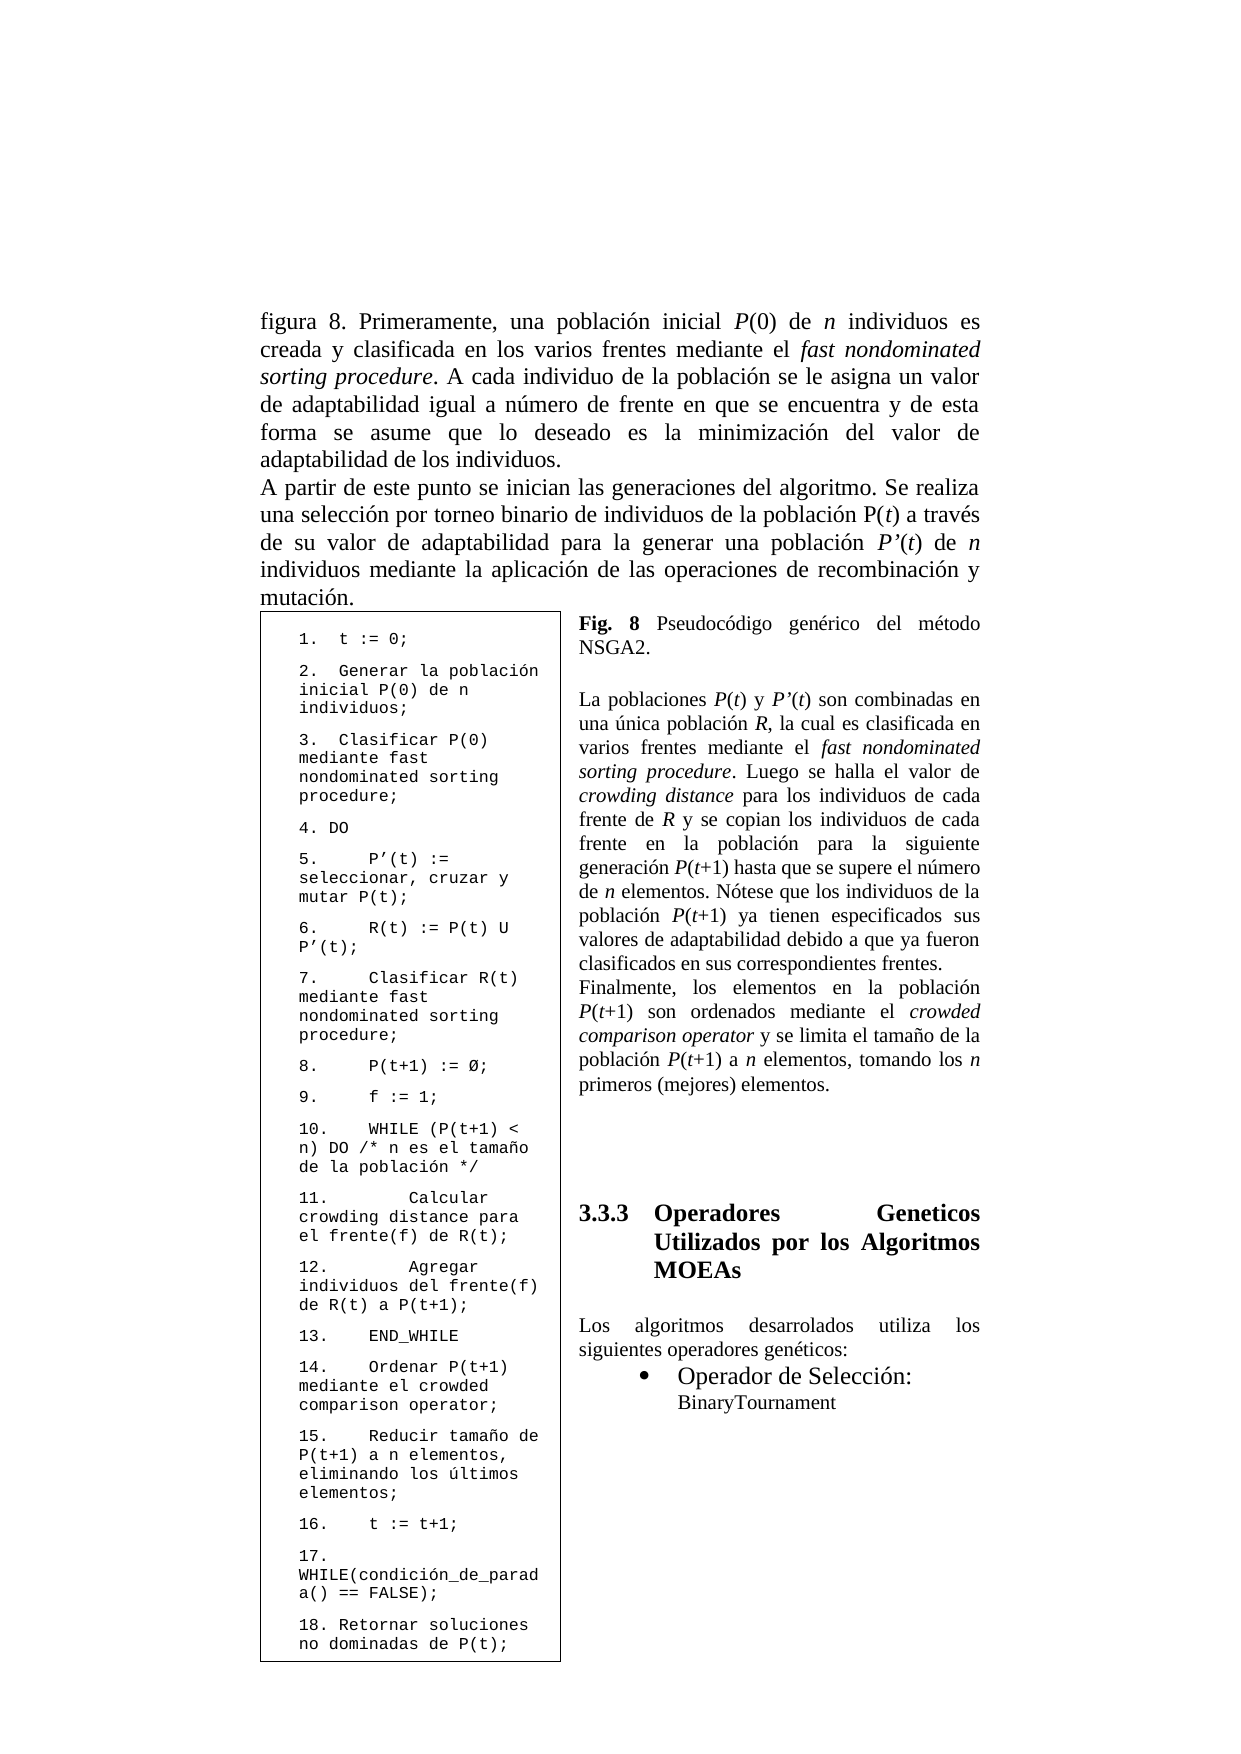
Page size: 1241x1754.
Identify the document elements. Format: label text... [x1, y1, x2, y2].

list Operador de Selección: BinaryTournament [561, 1361, 980, 1414]
text Fig. 8 Pseudocódigo genérico del método NSGA2. [561, 611, 980, 659]
text La poblaciones P(t) y P’(t) son combinadas en una única población R, la cual es clasificada en varios frentes mediante el fast nondominated sorting procedure. Luego se halla el valor de crowding distance para los individuos de cada frente de R y se copian los individuos de cada frente en la población para la siguiente generación P(t+1) hasta que se supere el número de n elementos. Nótese que los individuos de la población P(t+1) ya tienen especificados sus valores de adaptabilidad debido a que ya fueron clasificados en sus correspondientes frentes. [561, 686, 980, 975]
text A partir de este punto se inician las generaciones del algoritmo. Se realiza una selección por torneo binario de individuos de la población P(t) a través de su valor de adaptabilidad para la generar una población P’(t) de n individuos mediante la aplicación de las operaciones de recombinación y mutación. [260, 473, 980, 611]
subtitle Operadores Geneticos Utilizados por los Algoritmos MOEAs [561, 1198, 980, 1284]
text Finalmente, los elementos en la población P(t+1) son ordenados mediante el crowded comparison operator y se limita el tamaño de la población P(t+1) a n elementos, tomando los n primeros (mejores) elementos. [561, 975, 980, 1096]
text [260, 307, 980, 473]
text Los algoritmos desarrolados utiliza los siguientes operadores genéticos: [561, 1313, 980, 1361]
